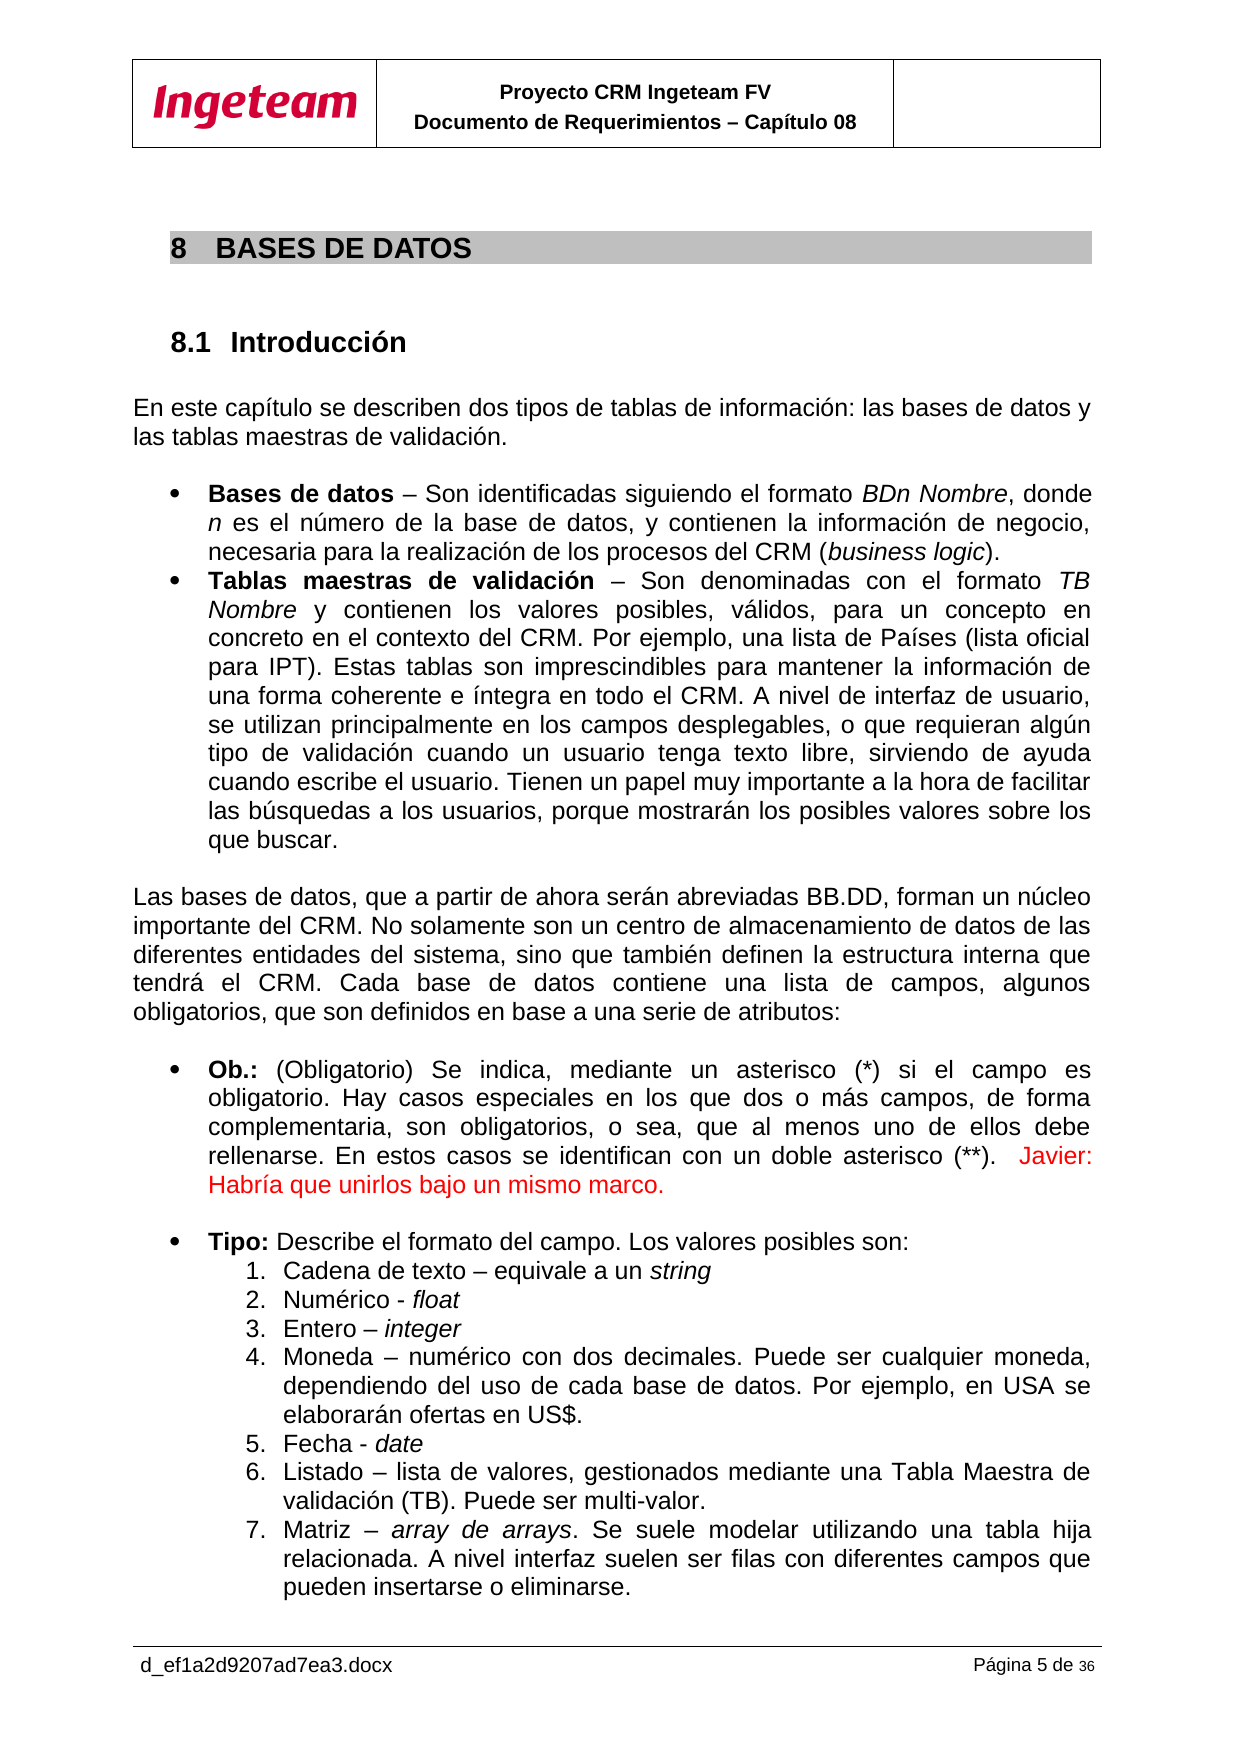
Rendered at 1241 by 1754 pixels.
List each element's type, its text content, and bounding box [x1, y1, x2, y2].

subtitle Introducción [170, 324, 1092, 358]
text Las bases de datos, que a partir de ahora serán abreviadas BB.DD, forman un núcleo importante del CRM. No solamente son un centro de almacenamiento de datos de las diferentes entidades del sistema, sino que también definen la estructura interna que tendrá el CRM. Cada base de datos contiene una lista de campos, algunos obligatorios, que son definidos en base a una serie de atributos: [133, 882, 1092, 1026]
picture [153, 85, 357, 129]
list Listado – lista de valores, gestionados mediante una Tabla Maestra de validación (TB). Puede ser multi-valor. [245, 1457, 1092, 1515]
list Ob.: (Obligatorio) Se indica, mediante un asterisco (*) si el campo es obligatorio. Hay casos especiales en los que dos o más campos, de forma complementaria, son obligatorios, o sea, que al menos uno de ellos debe rellenarse. En estos casos se identifican con un doble asterisco (**). Javier: Habría que unirlos bajo un mismo marco. [170, 1054, 1092, 1198]
list Fecha - date [245, 1428, 1092, 1457]
list Tipo: Describe el formato del campo. Los valores posibles son: [170, 1227, 1092, 1256]
list Cadena de texto – equivale a un string [245, 1256, 1092, 1285]
list Matriz – array de arrays. Se suele modelar utilizando una tabla hija relacionada. A nivel interfaz suelen ser filas con diferentes campos que pueden insertarse o eliminarse. [245, 1515, 1092, 1601]
list Moneda – numérico con dos decimales. Puede ser cualquier moneda, dependiendo del uso de cada base de datos. Por ejemplo, en USA se elaborarán ofertas en US$. [245, 1342, 1092, 1428]
list Tablas maestras de validación – Son denominadas con el formato TB Nombre y contienen los valores posibles, válidos, para un concepto en concreto en el contexto del CRM. Por ejemplo, una lista de Países (lista oficial para IPT). Estas tablas son imprescindibles para mantener la información de una forma coherente e íntegra en todo el CRM. A nivel de interfaz de usuario, se utilizan principalmente en los campos desplegables, o que requieran algún tipo de validación cuando un usuario tenga texto libre, sirviendo de ayuda cuando escribe el usuario. Tienen un papel muy importante a la hora de facilitar las búsquedas a los usuarios, porque mostrarán los posibles valores sobre los que buscar. [170, 566, 1092, 853]
list Entero – integer [245, 1313, 1092, 1342]
text En este capítulo se describen dos tipos de tablas de información: las bases de datos y las tablas maestras de validación. [133, 393, 1092, 451]
list Numérico - float [245, 1285, 1092, 1313]
list Bases de datos – Son identificadas siguiendo el formato BDn Nombre, donde n es el número de la base de datos, y contienen la información de negocio, necesaria para la realización de los procesos del CRM (business logic). [170, 479, 1092, 566]
subtitle BASES DE DATOS [170, 231, 1092, 264]
